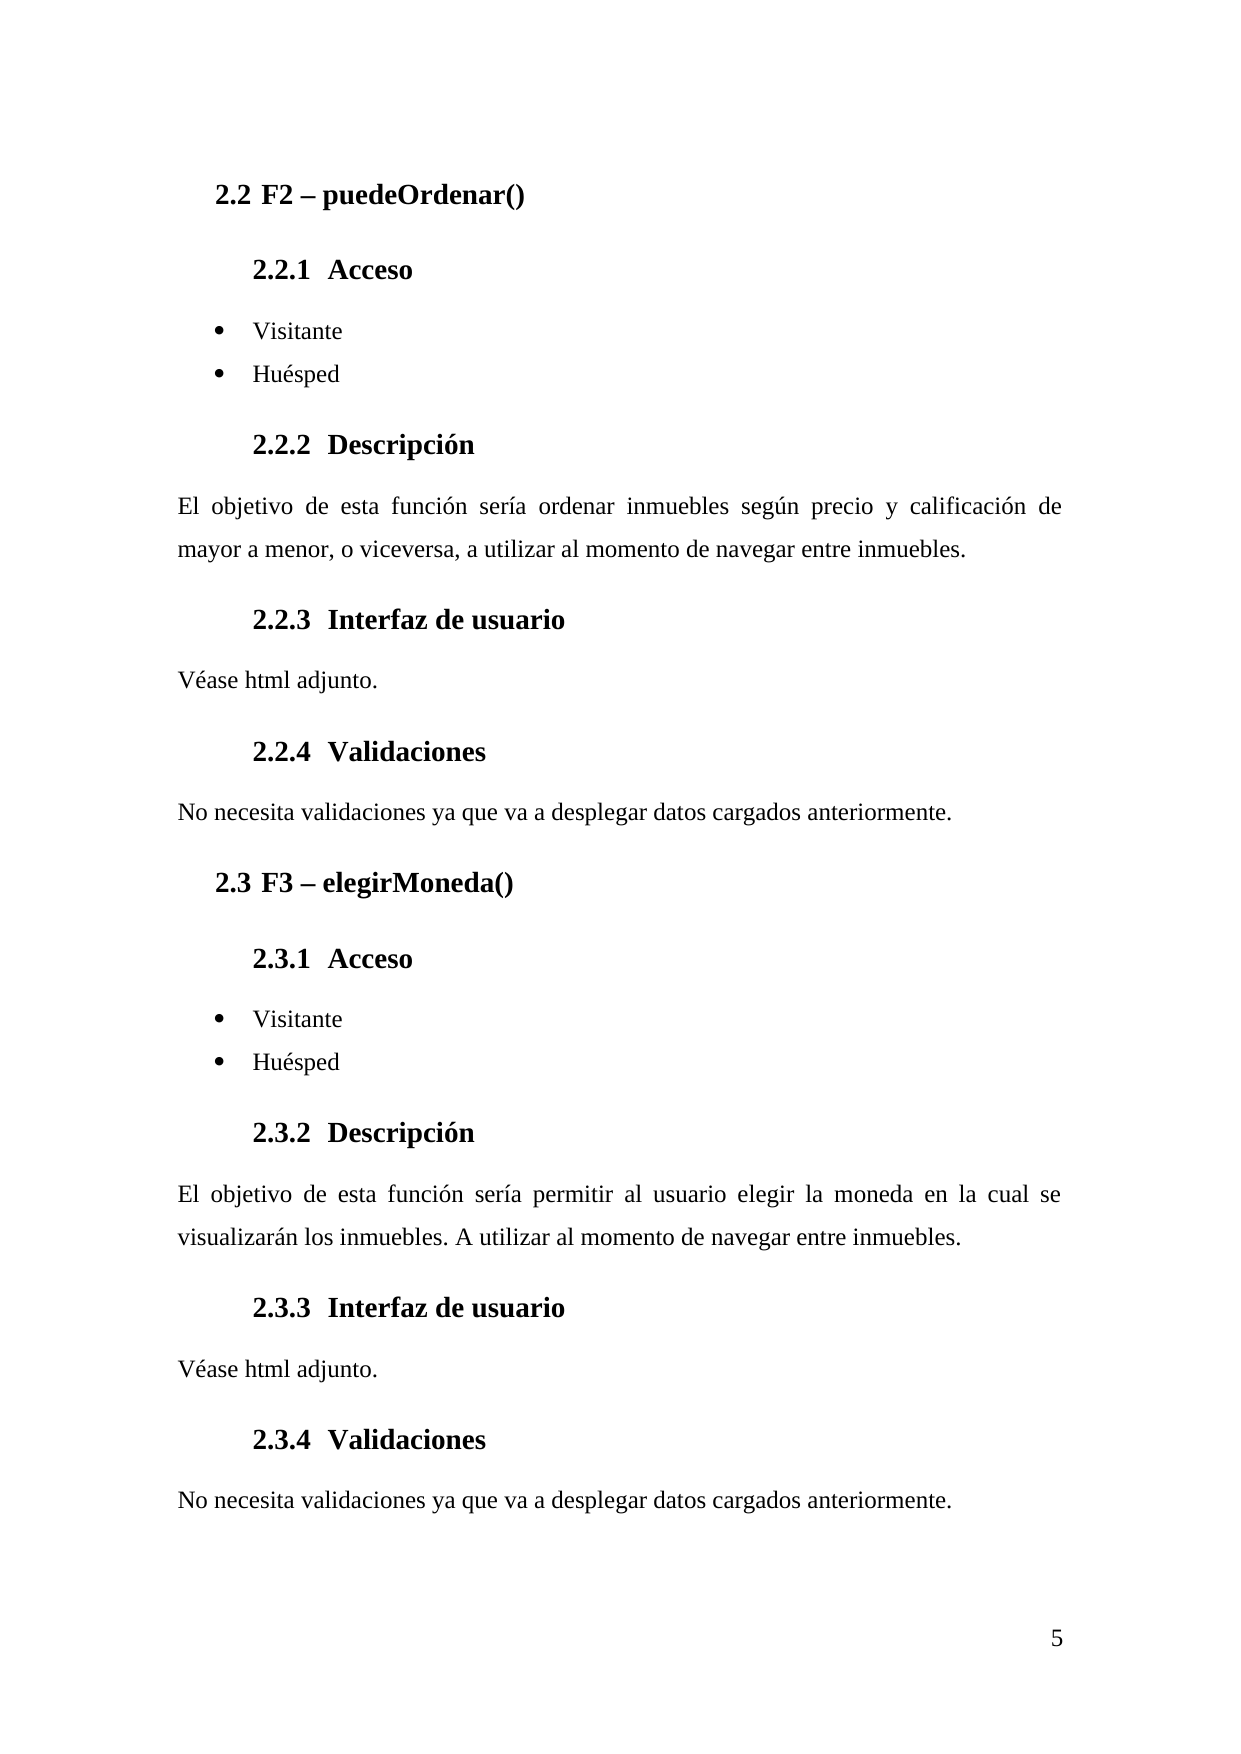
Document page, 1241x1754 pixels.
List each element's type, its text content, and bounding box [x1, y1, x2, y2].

text Véase html adjunto. [177, 666, 1063, 694]
text Véase html adjunto. [177, 1354, 1063, 1383]
list F3 – elegirMoneda() [215, 865, 1063, 899]
list Descripción [252, 1116, 1063, 1149]
list Visitante [215, 316, 1063, 345]
text No necesita validaciones ya que va a desplegar datos cargados anteriormente. [177, 797, 1063, 826]
list F2 – puedeOrdenar() [215, 177, 1063, 211]
text No necesita validaciones ya que va a desplegar datos cargados anteriormente. [177, 1486, 1063, 1514]
list Acceso [252, 941, 1063, 974]
list Acceso [252, 252, 1063, 286]
list Interfaz de usuario [252, 1290, 1063, 1324]
list Huésped [215, 1047, 1063, 1076]
list Visitante [215, 1004, 1063, 1033]
list Validaciones [252, 734, 1063, 767]
list Descripción [252, 427, 1063, 461]
list Interfaz de usuario [252, 602, 1063, 636]
list Huésped [215, 359, 1063, 388]
list Validaciones [252, 1422, 1063, 1456]
text El objetivo de esta función sería ordenar inmuebles según precio y calificación de mayor a menor, o viceversa, a utilizar al momento de navegar entre inmuebles. [177, 491, 1063, 563]
text El objetivo de esta función sería permitir al usuario elegir la moneda en la cual se visualizarán los inmuebles. A utilizar al momento de navegar entre inmuebles. [177, 1179, 1063, 1251]
